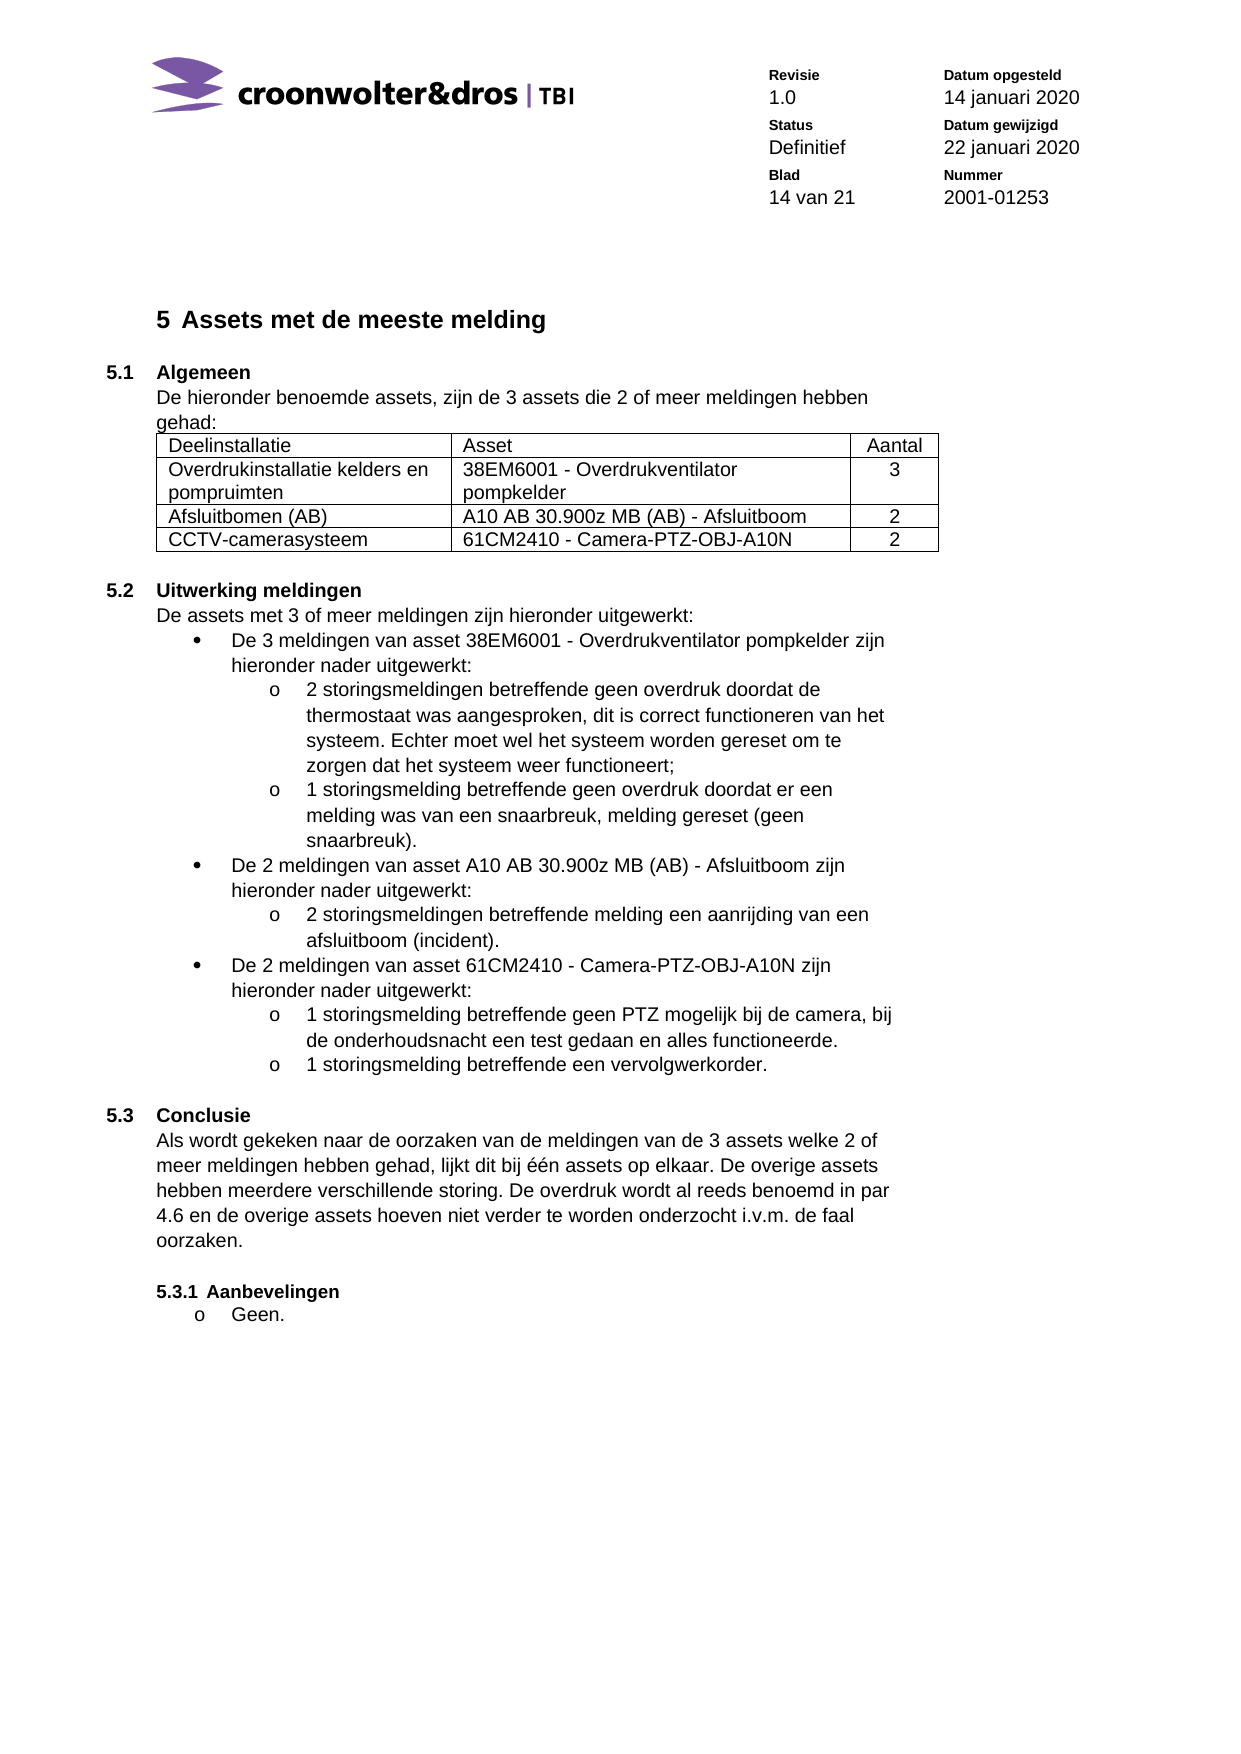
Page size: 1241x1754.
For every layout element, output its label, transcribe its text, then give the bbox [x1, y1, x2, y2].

list Geen. [194, 1302, 893, 1327]
subtitle Algemeen [106, 358, 893, 383]
table_cell Overdrukinstallatie kelders en pompruimten [157, 458, 451, 503]
picture [0, 0, 581, 116]
table_cell 2 [851, 505, 938, 527]
table_cell CCTV-camerasysteem [157, 528, 451, 551]
list De 2 meldingen van asset 61CM2410 - Camera-PTZ-OBJ-A10N zijn hieronder nader uitgewerkt: [194, 952, 893, 1002]
subtitle Uitwerking meldingen [106, 577, 893, 602]
table_cell 38EM6001 - Overdrukventilator pompkelder [452, 458, 850, 503]
table_cell 2 [851, 528, 938, 551]
subtitle Aanbevelingen [156, 1277, 893, 1302]
table_cell Afsluitbomen (AB) [157, 505, 451, 527]
table_cell 3 [851, 458, 938, 503]
table_cell 61CM2410 - Camera-PTZ-OBJ-A10N [452, 528, 850, 551]
table_header Aantal [851, 434, 938, 457]
list 1 storingsmelding betreffende geen overdruk doordat er een melding was van een snaarbreuk, melding gereset (geen snaarbreuk). [269, 777, 893, 852]
table_cell A10 AB 30.900z MB (AB) - Afsluitboom [452, 505, 850, 527]
text De hieronder benoemde assets, zijn de 3 assets die 2 of meer meldingen hebben gehad: [156, 383, 893, 433]
table_header Asset [452, 434, 850, 457]
subtitle Assets met de meeste melding [156, 308, 893, 333]
subtitle Conclusie [106, 1102, 893, 1127]
table_header Deelinstallatie [157, 434, 451, 457]
list 1 storingsmelding betreffende geen PTZ mogelijk bij de camera, bij de onderhoudsnacht een test gedaan en alles functioneerde. [269, 1002, 893, 1052]
list De 2 meldingen van asset A10 AB 30.900z MB (AB) - Afsluitboom zijn hieronder nader uitgewerkt: [194, 852, 893, 902]
list 2 storingsmeldingen betreffende geen overdruk doordat de thermostaat was aangesproken, dit is correct functioneren van het systeem. Echter moet wel het systeem worden gereset om te zorgen dat het systeem weer functioneert; [269, 677, 893, 777]
text De assets met 3 of meer meldingen zijn hieronder uitgewerkt: [156, 602, 893, 627]
text Als wordt gekeken naar de oorzaken van de meldingen van de 3 assets welke 2 of meer meldingen hebben gehad, lijkt dit bij één assets op elkaar. De overige assets hebben meerdere verschillende storing. De overdruk wordt al reeds benoemd in par 4.6 en de overige assets hoeven niet verder te worden onderzocht i.v.m. de faal oorzaken. [156, 1127, 893, 1252]
list 1 storingsmelding betreffende een vervolgwerkorder. [269, 1052, 893, 1077]
list 2 storingsmeldingen betreffende melding een aanrijding van een afsluitboom (incident). [269, 902, 893, 952]
list De 3 meldingen van asset 38EM6001 - Overdrukventilator pompkelder zijn hieronder nader uitgewerkt: [194, 627, 893, 677]
